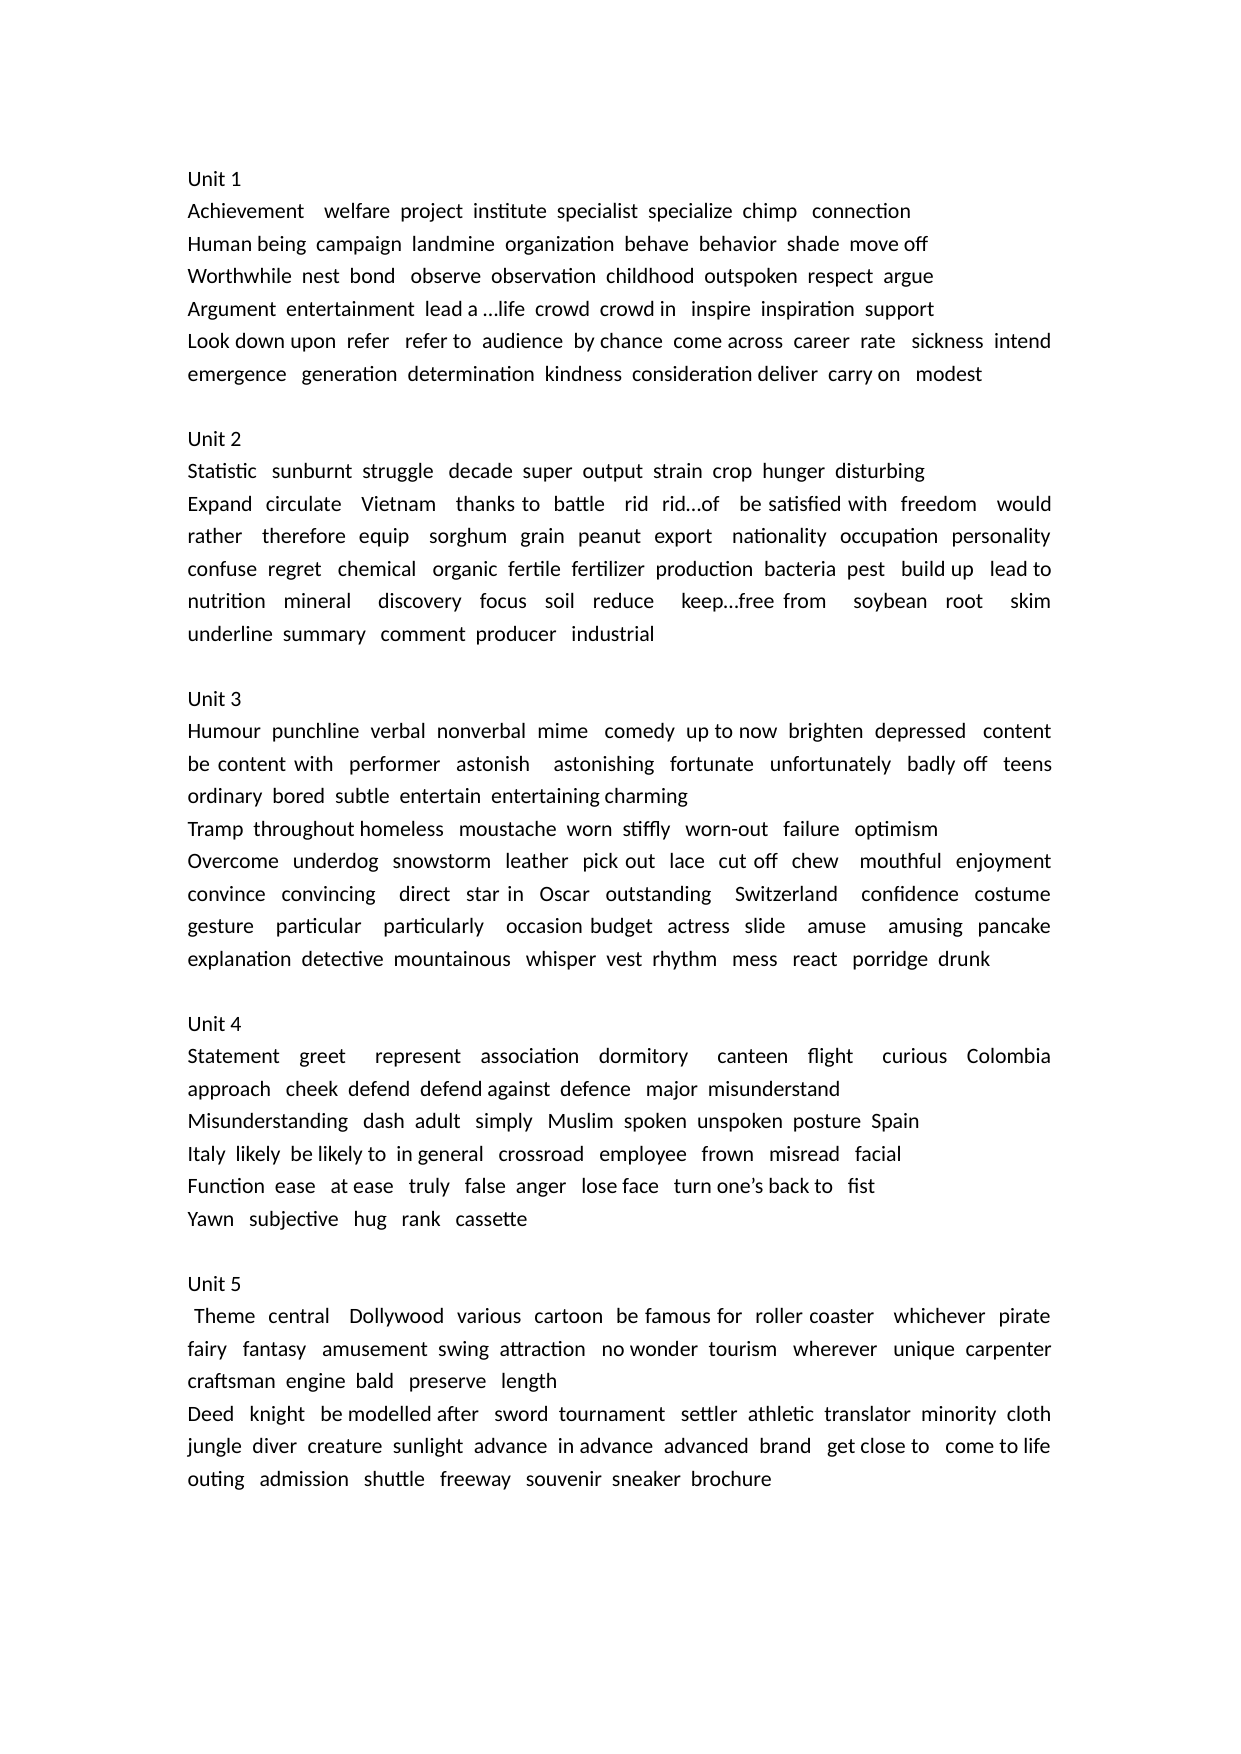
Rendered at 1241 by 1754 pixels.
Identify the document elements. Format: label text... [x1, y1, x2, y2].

text Misunderstanding dash adult simply Muslim spoken unspoken posture Spain [187, 1104, 1053, 1137]
text Unit 1 [187, 162, 1053, 194]
text Argument entertainment lead a …life crowd crowd in inspire inspiration support [187, 292, 1053, 324]
text Human being campaign landmine organization behave behavior shade move off [187, 227, 1053, 259]
text Yawn subjective hug rank cassette [187, 1202, 1053, 1234]
text Humour punchline verbal nonverbal mime comedy up to now brighten depressed content be content with performer astonish astonishing fortunate unfortunately badly off teens ordinary bored subtle entertain entertaining charming [187, 714, 1053, 812]
text Achievement welfare project institute specialist specialize chimp connection [187, 194, 1053, 227]
text Overcome underdog snowstorm leather pick out lace cut off chew mouthful enjoyment convince convincing direct star in Oscar outstanding Switzerland confidence costume gesture particular particularly occasion budget actress slide amuse amusing pancake explanation detective mountainous whisper vest rhythm mess react porridge drunk [187, 844, 1053, 974]
text Statistic sunburnt struggle decade super output strain crop hunger disturbing [187, 454, 1053, 487]
text Statement greet represent association dormitory canteen flight curious Colombia approach cheek defend defend against defence major misunderstand [187, 1039, 1053, 1104]
text Unit 3 [187, 682, 1053, 714]
text Look down upon refer refer to audience by chance come across career rate sickness intend emergence generation determination kindness consideration deliver carry on modest [187, 324, 1053, 389]
text Unit 4 [187, 1007, 1053, 1039]
text Unit 2 [187, 422, 1053, 454]
text Tramp throughout homeless moustache worn stiffly worn-out failure optimism [187, 812, 1053, 844]
text Expand circulate Vietnam thanks to battle rid rid…of be satisfied with freedom would rather therefore equip sorghum grain peanut export nationality occupation personality confuse regret chemical organic fertile fertilizer production bacteria pest build up lead to nutrition mineral discovery focus soil reduce keep…free from soybean root skim underline summary comment producer industrial [187, 487, 1053, 649]
text Worthwhile nest bond observe observation childhood outspoken respect argue [187, 259, 1053, 292]
text Italy likely be likely to in general crossroad employee frown misread facial [187, 1137, 1053, 1169]
text Deed knight be modelled after sword tournament settler athletic translator minority cloth jungle diver creature sunlight advance in advance advanced brand get close to come to life outing admission shuttle freeway souvenir sneaker brochure [187, 1397, 1053, 1494]
text Function ease at ease truly false anger lose face turn one’s back to fist [187, 1169, 1053, 1202]
text Theme central Dollywood various cartoon be famous for roller coaster whichever pirate fairy fantasy amusement swing attraction no wonder tourism wherever unique carpenter craftsman engine bald preserve length [187, 1299, 1053, 1397]
text Unit 5 [187, 1267, 1053, 1299]
